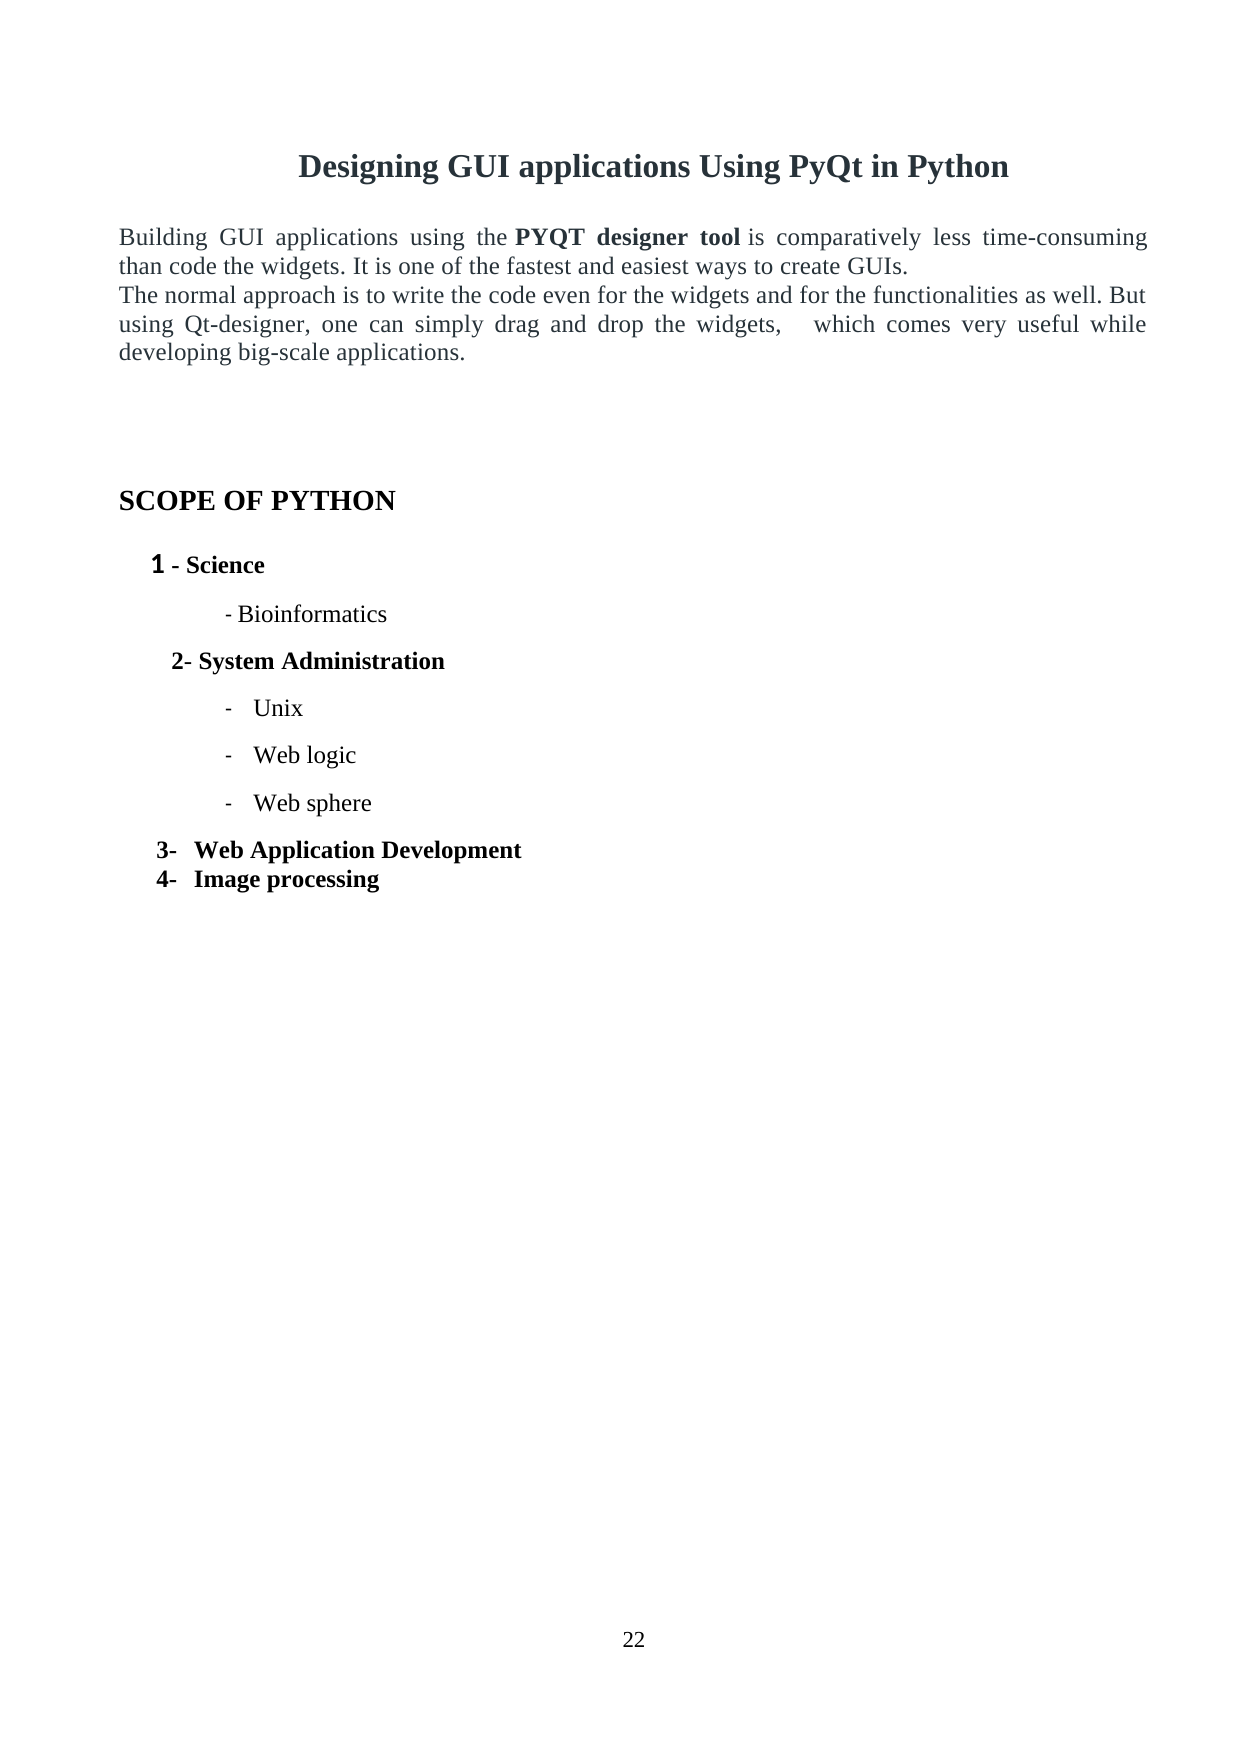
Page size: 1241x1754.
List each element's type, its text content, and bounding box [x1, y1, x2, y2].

list Bioinformatics [225, 599, 1148, 628]
text The normal approach is to write the code even for the widgets and for the functionalities as well. But using Qt-designer, one can simply drag and drop the widgets, which comes very useful while developing big-scale applications. [119, 280, 1148, 366]
list Image processing [156, 864, 1148, 893]
text Building GUI applications using the PYQT designer tool is comparatively less time-consuming than code the widgets. It is one of the fastest and easiest ways to create GUIs. [119, 222, 1148, 280]
subtitle 2- System Administration [171, 646, 1148, 675]
subtitle Web Application Development [156, 835, 1148, 864]
subtitle Designing GUI applications Using PyQt in Python [174, 146, 1133, 184]
list Unix [225, 693, 1148, 722]
list Web logic [225, 741, 1148, 770]
subtitle SCOPE OF PYTHON [119, 483, 1148, 516]
subtitle - Science [150, 545, 1148, 581]
list Web sphere [225, 788, 1148, 817]
